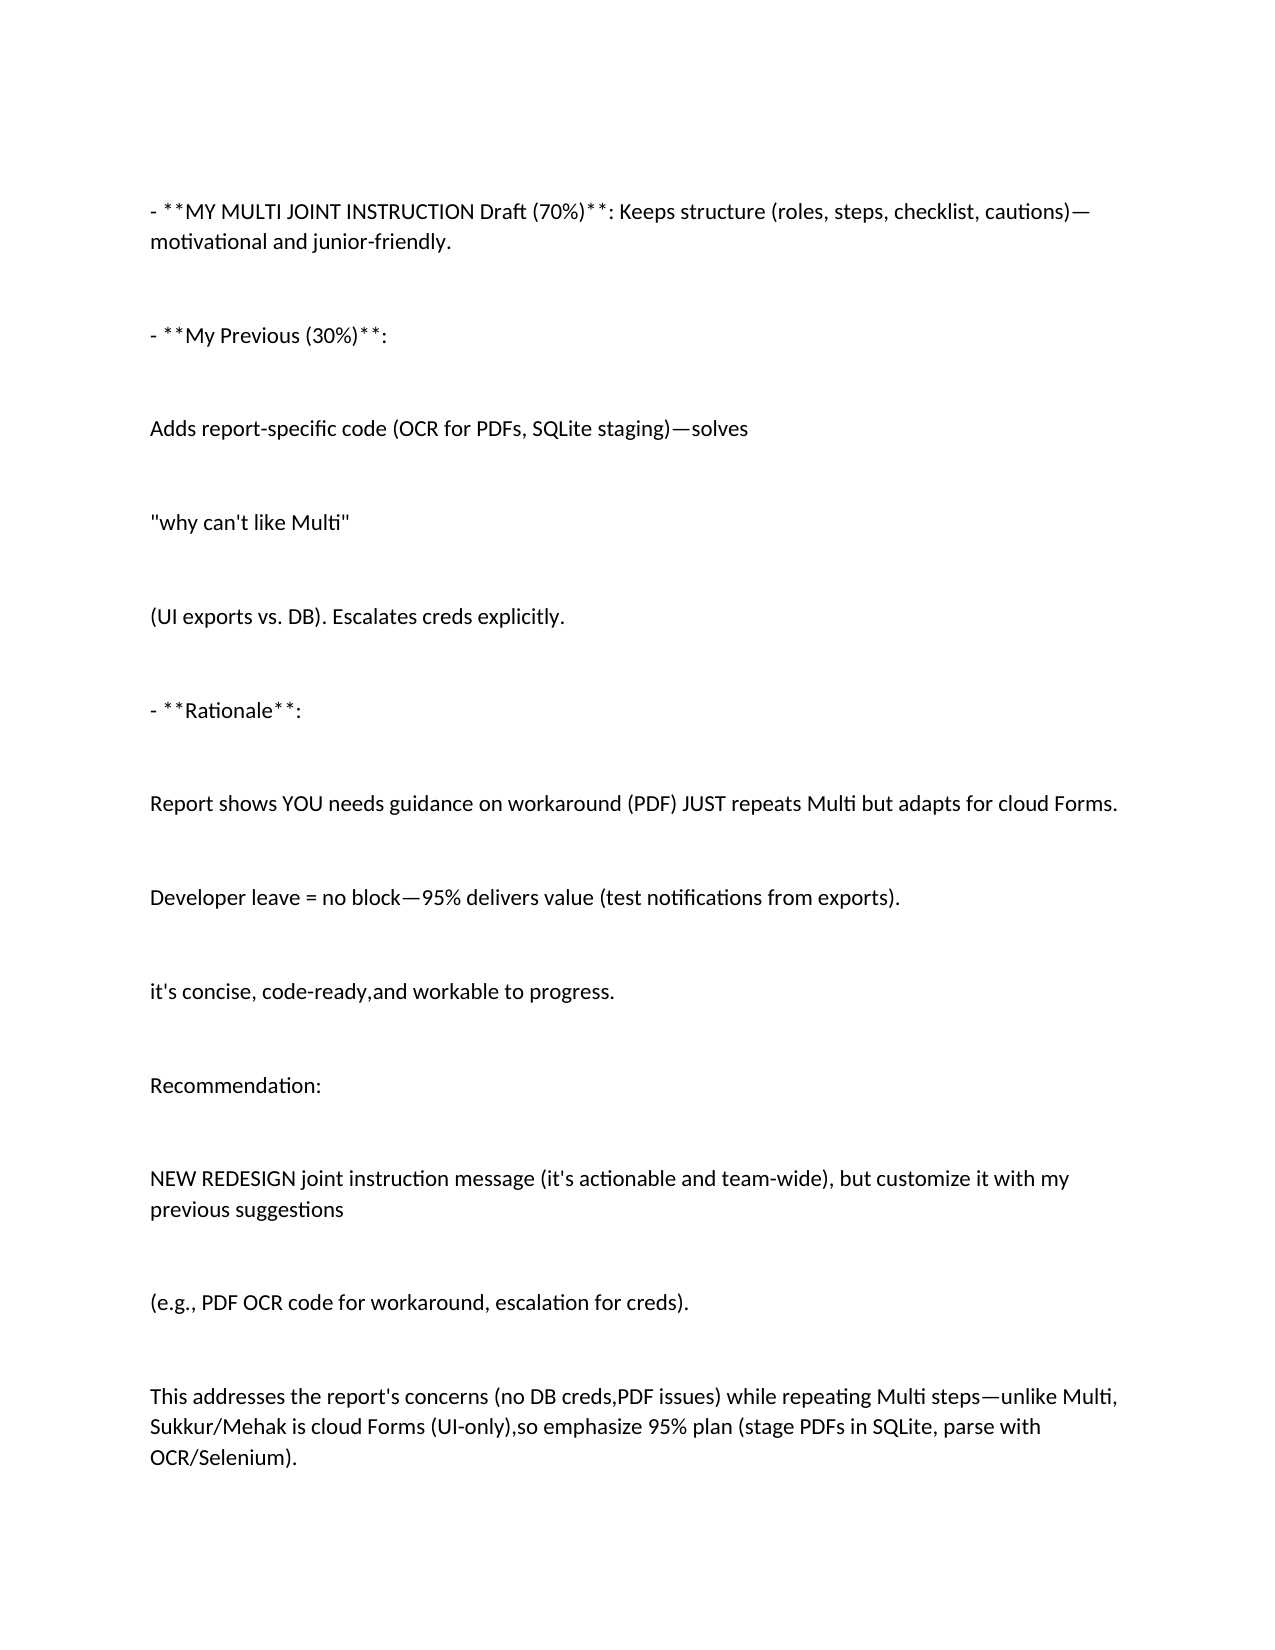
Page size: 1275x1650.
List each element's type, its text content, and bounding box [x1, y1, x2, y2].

text This addresses the report's concerns (no DB creds,PDF issues) while repeating Multi steps—unlike Multi, Sukkur/Mehak is cloud Forms (UI-only),so emphasize 95% plan (stage PDFs in SQLite, parse with OCR/Selenium). [150, 1382, 1125, 1471]
text - **Rationale**: [150, 696, 1125, 724]
text NEW REDESIGN joint instruction message (it's actionable and team-wide), but customize it with my previous suggestions [150, 1164, 1125, 1223]
text (UI exports vs. DB). Escalates creds explicitly. [150, 602, 1125, 630]
text Recommendation: [150, 1071, 1125, 1099]
text - **MY MULTI JOINT INSTRUCTION Draft (70%)**: Keeps structure (roles, steps, checklist, cautions)—motivational and junior-friendly. [150, 197, 1125, 255]
text "why can't like Multi" [150, 508, 1125, 536]
text Report shows YOU needs guidance on workaround (PDF) JUST repeats Multi but adapts for cloud Forms. [150, 789, 1125, 818]
text it's concise, code-ready,and workable to progress. [150, 977, 1125, 1005]
text - **My Previous (30%)**: [150, 321, 1125, 349]
text Developer leave = no block—95% delivers value (test notifications from exports). [150, 883, 1125, 911]
text Adds report-specific code (OCR for PDFs, SQLite staging)—solves [150, 414, 1125, 443]
text (e.g., PDF OCR code for workaround, escalation for creds). [150, 1288, 1125, 1317]
